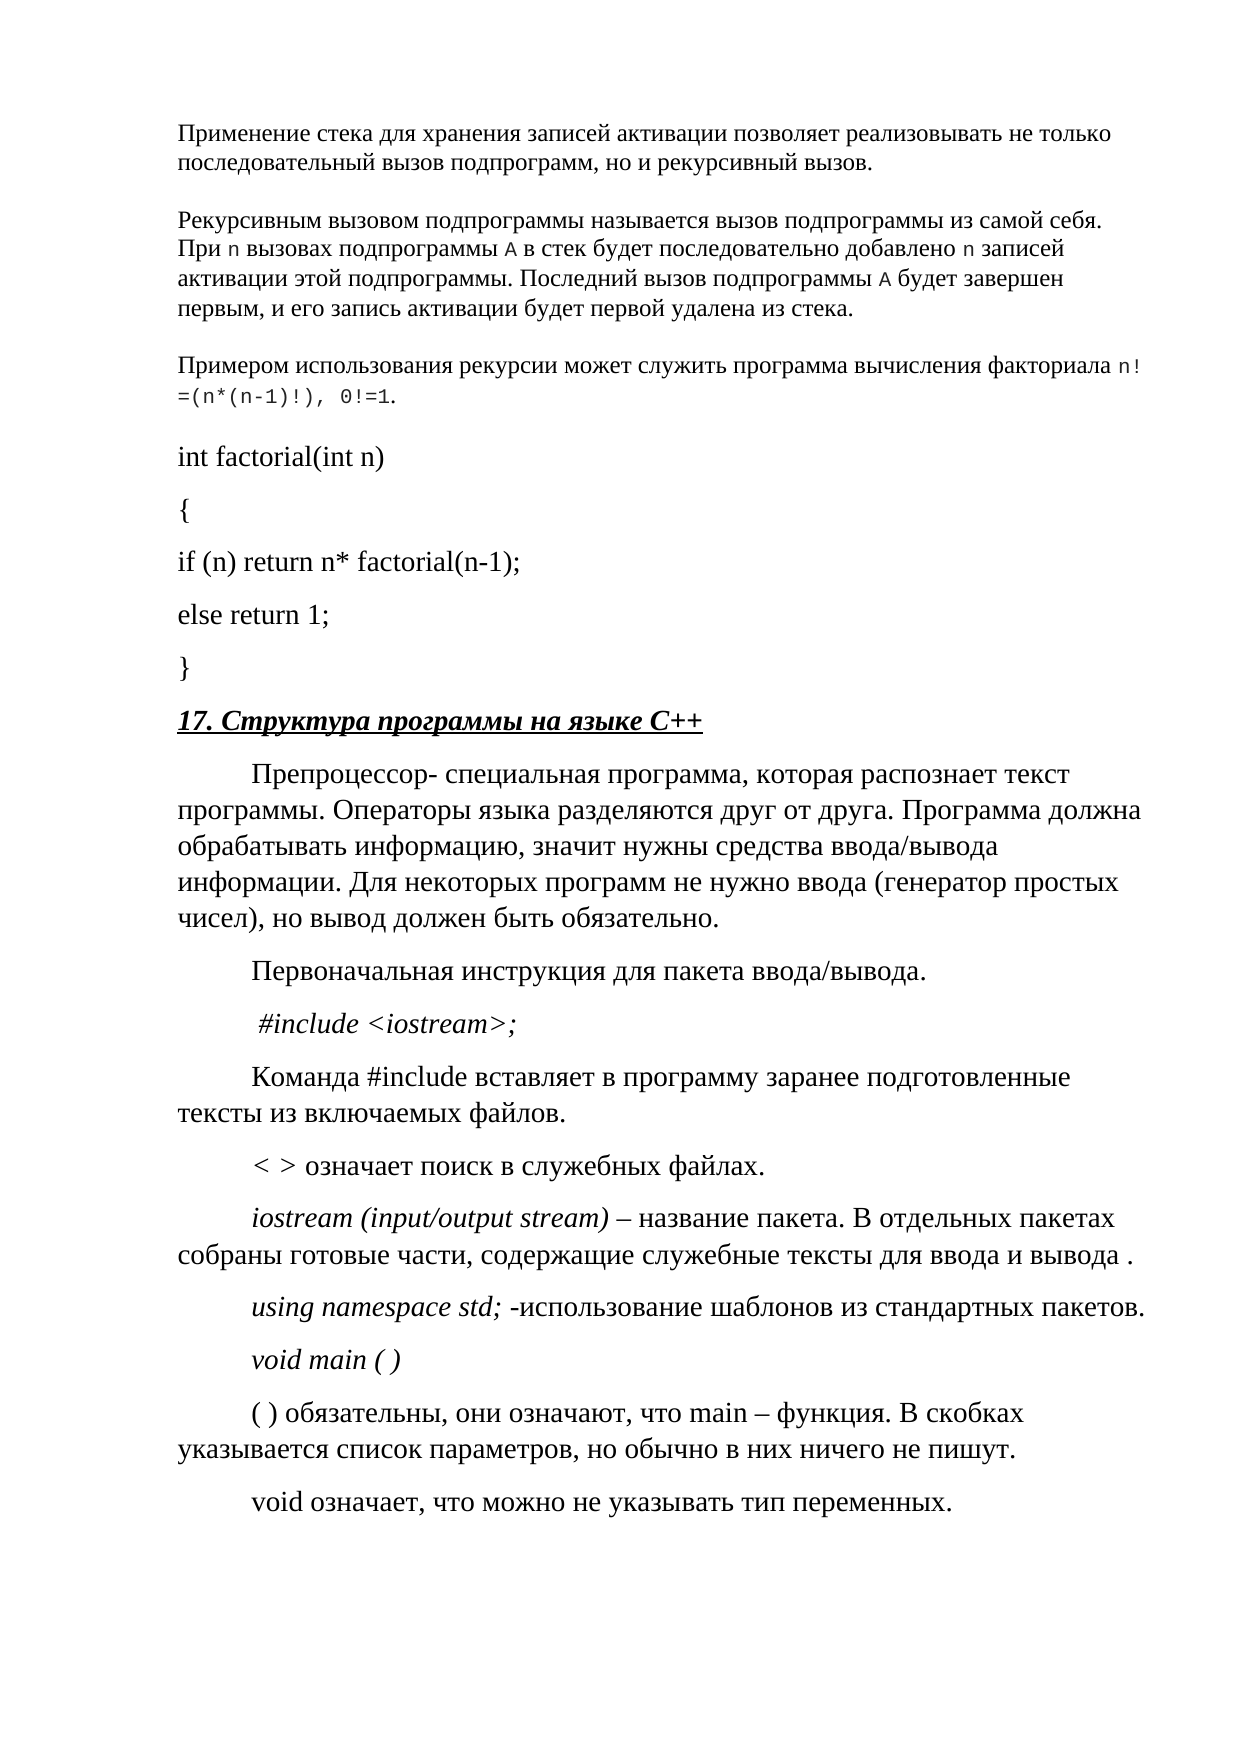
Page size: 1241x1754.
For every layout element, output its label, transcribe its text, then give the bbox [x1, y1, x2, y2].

text Примером использования рекурсии может служить программа вычисления факториала n! =(n*(n-1)!), 0!=1. [177, 351, 1152, 410]
text void означает, что можно не указывать тип переменных. [177, 1484, 1152, 1518]
text ( ) обязательны, они означают, что main – функция. В скобках указывается список параметров, но обычно в них ничего не пишут. [177, 1395, 1152, 1465]
text Команда #include вставляет в программу заранее подготовленные тексты из включаемых файлов. [177, 1059, 1152, 1128]
text if (n) return n* factorial(n-1); [177, 544, 1152, 578]
text Первоначальная инструкция для пакета ввода/вывода. [177, 953, 1152, 987]
text } [177, 650, 1152, 684]
text #include <iostream>; [177, 1006, 1152, 1039]
text < > означает поиск в служебных файлах. [177, 1148, 1152, 1181]
text else return 1; [177, 597, 1152, 631]
text using namespace std; -использование шаблонов из стандартных пакетов. [177, 1289, 1152, 1323]
text Препроцессор- специальная программа, которая распознает текст программы. Операторы языка разделяются друг от друга. Программа должна обрабатывать информацию, значит нужны средства ввода/вывода информации. Для некоторых программ не нужно ввода (генератор простых чисел), но вывод должен быть обязательно. [177, 756, 1152, 934]
text 17. Структура программы на языке С++ [177, 703, 1152, 737]
text iostream (input/output stream) – название пакета. В отдельных пакетах собраны готовые части, содержащие служебные тексты для ввода и вывода . [177, 1201, 1152, 1270]
text Рекурсивным вызовом подпрограммы называется вызов подпрограммы из самой себя. При n вызовах подпрограммы A в стек будет последовательно добавлено n записей активации этой подпрограммы. Последний вызов подпрограммы A будет завершен первым, и его запись активации будет первой удалена из стека. [177, 205, 1152, 321]
text { [177, 492, 1152, 525]
text int factorial(int n) [177, 439, 1152, 472]
text Применение стека для хранения записей активации позволяет реализовывать не только последовательный вызов подпрограмм, но и рекурсивный вызов. [177, 118, 1152, 176]
text void main ( ) [177, 1342, 1152, 1376]
